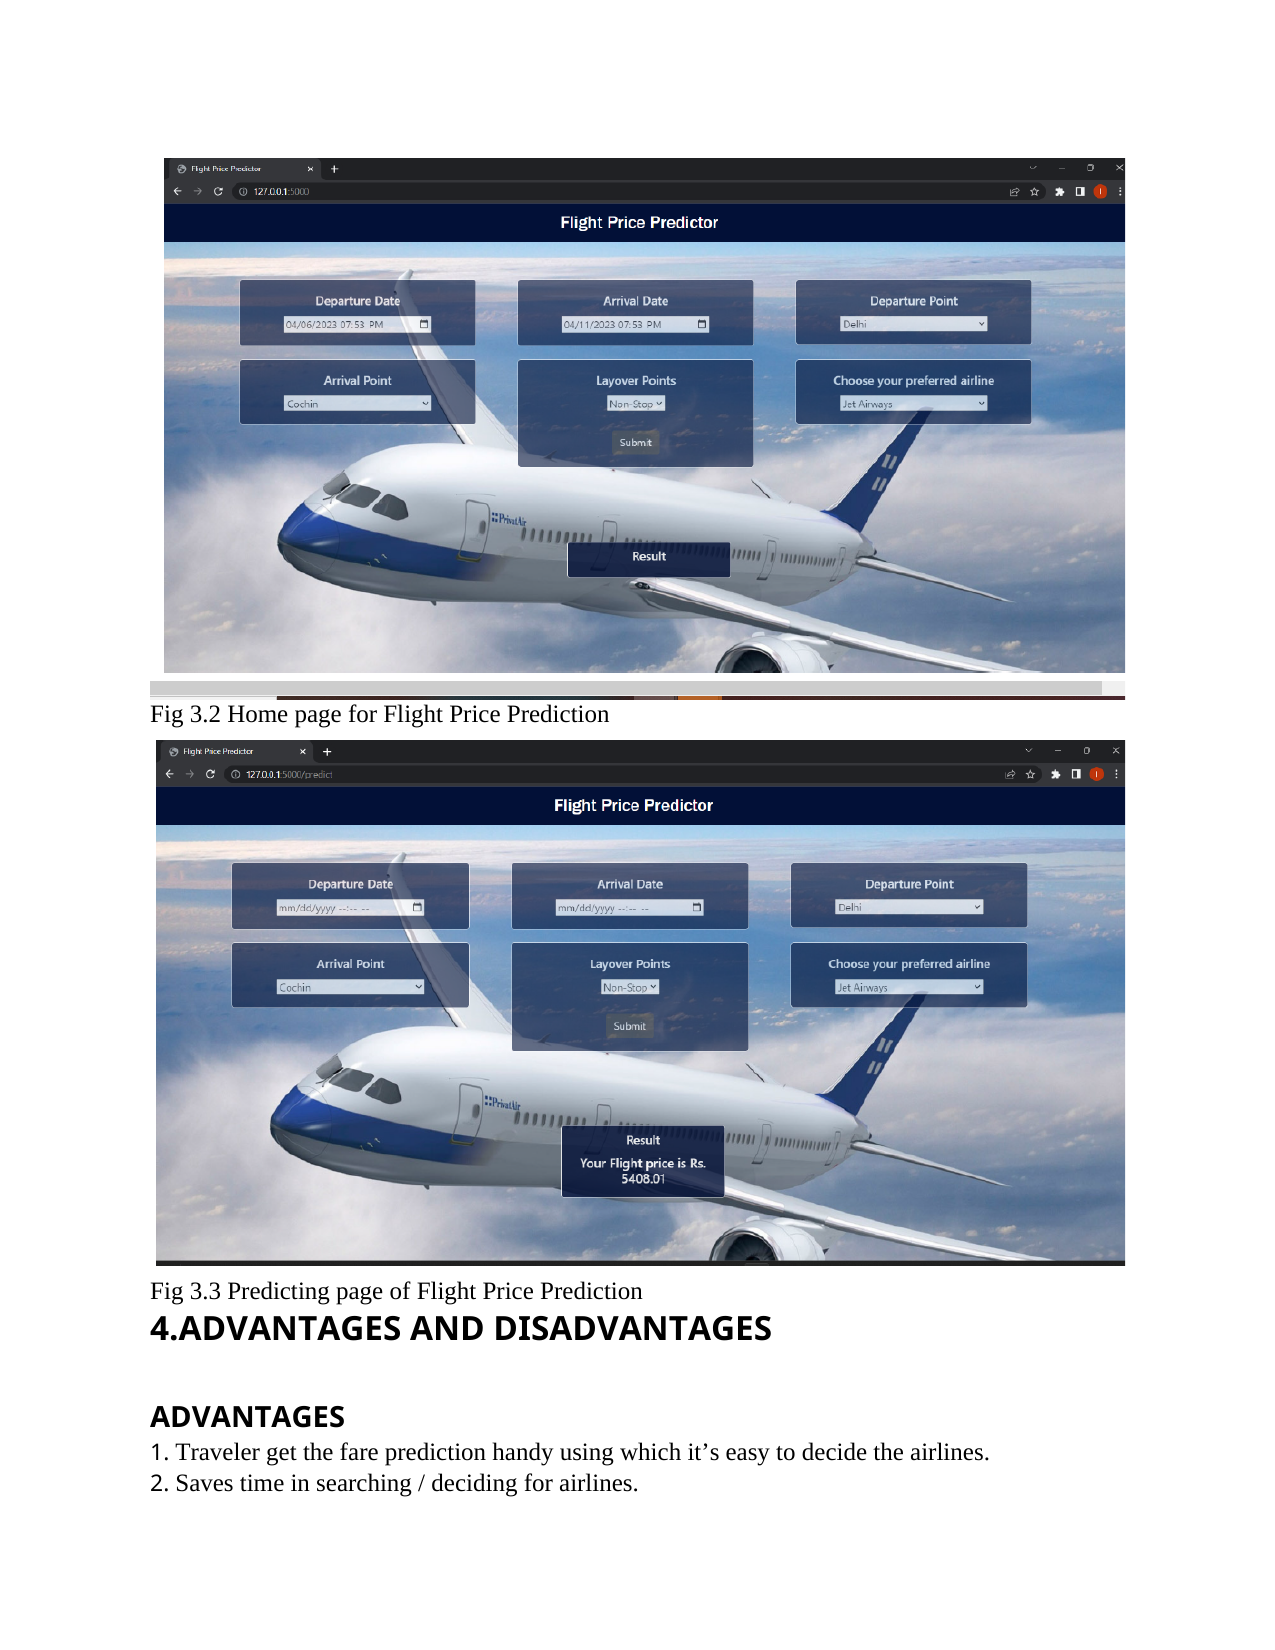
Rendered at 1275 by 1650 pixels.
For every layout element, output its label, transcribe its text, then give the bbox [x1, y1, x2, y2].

picture [150, 728, 1125, 1277]
text Fig 3.3 Predicting page of Flight Price Prediction [150, 1277, 1125, 1305]
text Fig 3.2 Home page for Flight Price Prediction [150, 700, 1125, 728]
text 2. Saves time in searching / deciding for airlines. [150, 1467, 1125, 1498]
text 4.ADVANTAGES AND DISADVANTAGES [150, 1305, 1125, 1351]
text ADVANTAGES [150, 1396, 1125, 1436]
picture [150, 150, 1125, 700]
text 1. Traveler get the fare prediction handy using which it’s easy to decide the airlines. [150, 1436, 1125, 1467]
